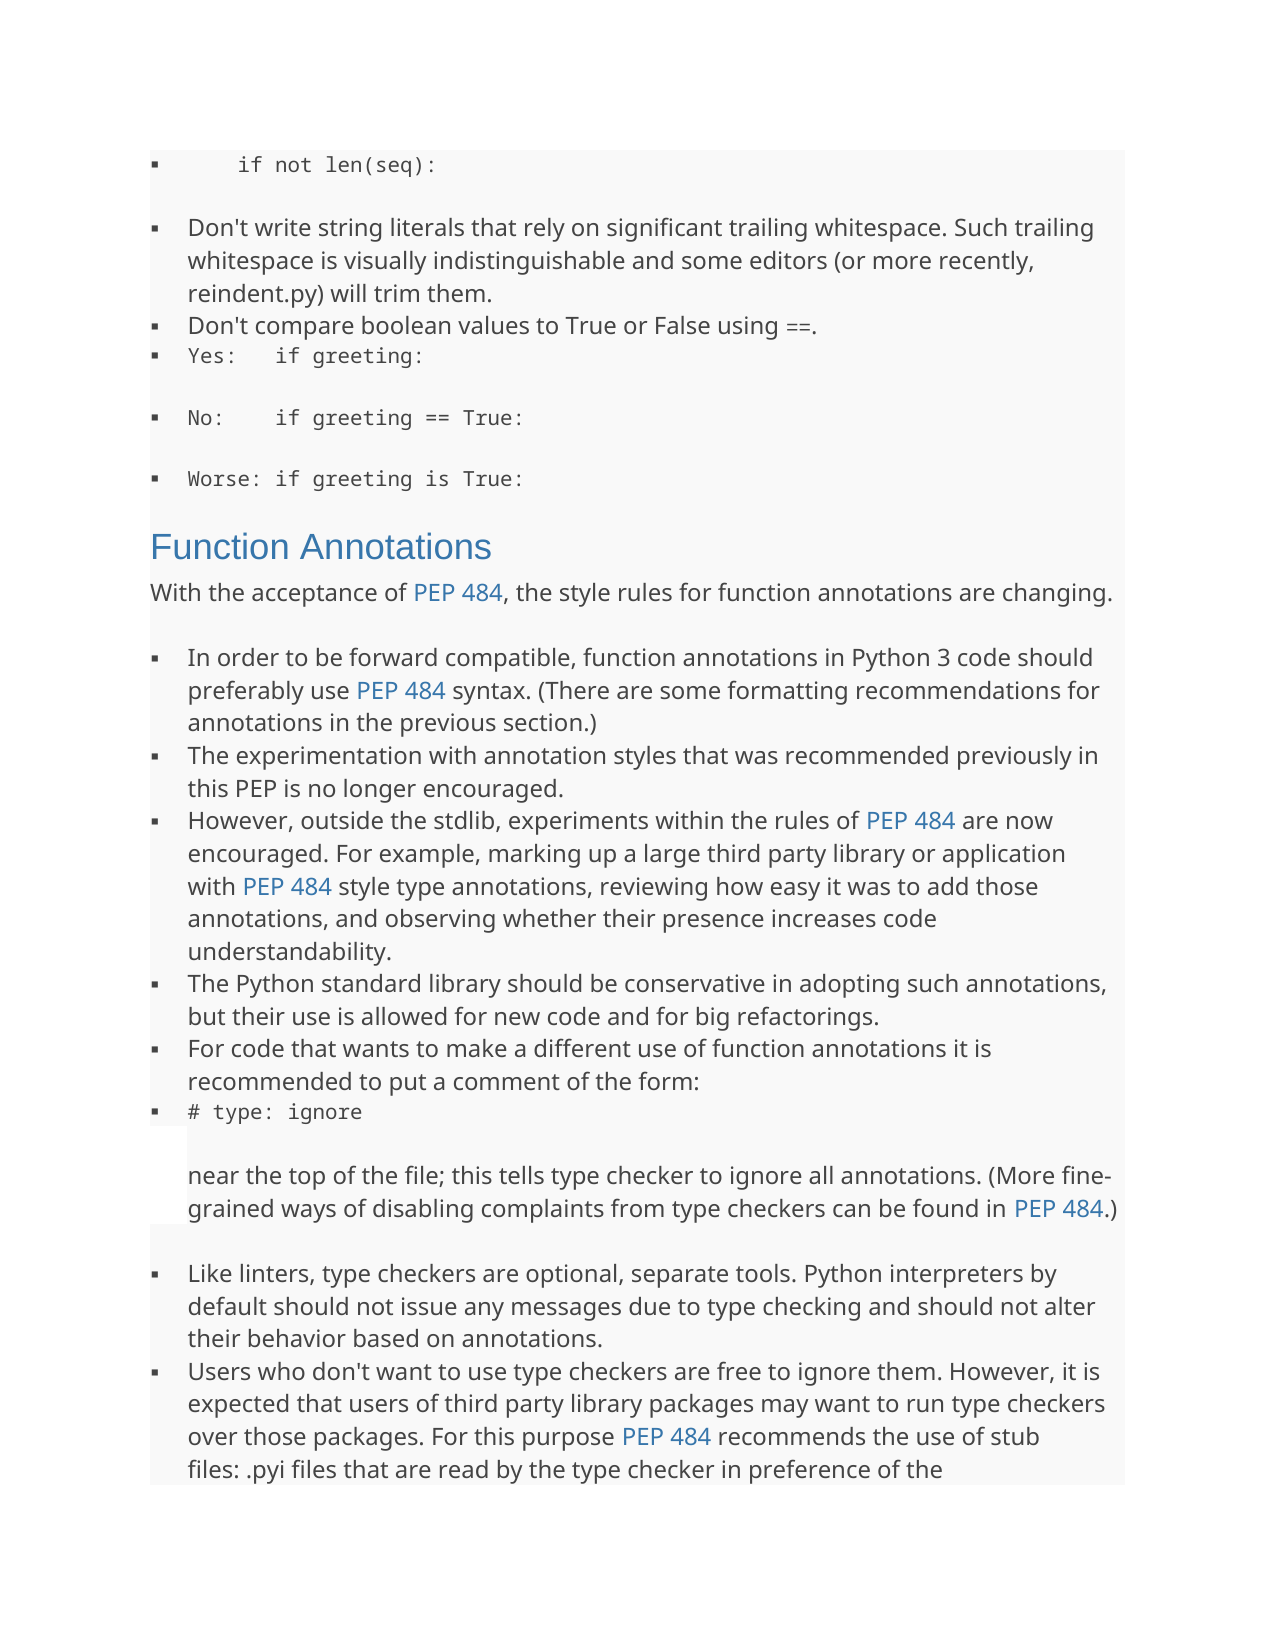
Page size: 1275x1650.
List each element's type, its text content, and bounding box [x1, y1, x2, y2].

text near the top of the file; this tells type checker to ignore all annotations. (More fine-grained ways of disabling complaints from type checkers can be found in PEP 484.) [187, 1159, 1125, 1224]
list However, outside the stdlib, experiments within the rules of PEP 484 are now encouraged. For example, marking up a large third party library or application with PEP 484 style type annotations, reviewing how easy it was to add those annotations, and observing whether their presence increases code understandability. [150, 804, 1125, 967]
subtitle Function Annotations [150, 525, 1125, 567]
list The Python standard library should be conservative in adopting such annotations, but their use is allowed for new code and for big refactorings. [150, 967, 1125, 1032]
list Worse: if greeting is True: [150, 464, 1125, 493]
list Don't compare boolean values to True or False using ==. [150, 309, 1125, 342]
list Don't write string literals that rely on significant trailing whitespace. Such trailing whitespace is visually indistinguishable and some editors (or more recently, reindent.py) will trim them. [150, 211, 1125, 309]
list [150, 1354, 1125, 1485]
list No: if greeting == True: [150, 403, 1125, 431]
list For code that wants to make a different use of function annotations it is recommended to put a comment of the form: [150, 1032, 1125, 1097]
list Yes: if greeting: [150, 342, 1125, 370]
list The experimentation with annotation styles that was recommended previously in this PEP is no longer encouraged. [150, 739, 1125, 804]
list # type: ignore [150, 1097, 1125, 1126]
list Like linters, type checkers are optional, separate tools. Python interpreters by default should not issue any messages due to type checking and should not alter their behavior based on annotations. [150, 1257, 1125, 1354]
list In order to be forward compatible, function annotations in Python 3 code should preferably use PEP 484 syntax. (There are some formatting recommendations for annotations in the previous section.) [150, 641, 1125, 739]
list if not len(seq): [150, 150, 1125, 178]
text With the acceptance of PEP 484, the style rules for function annotations are changing. [150, 576, 1125, 608]
